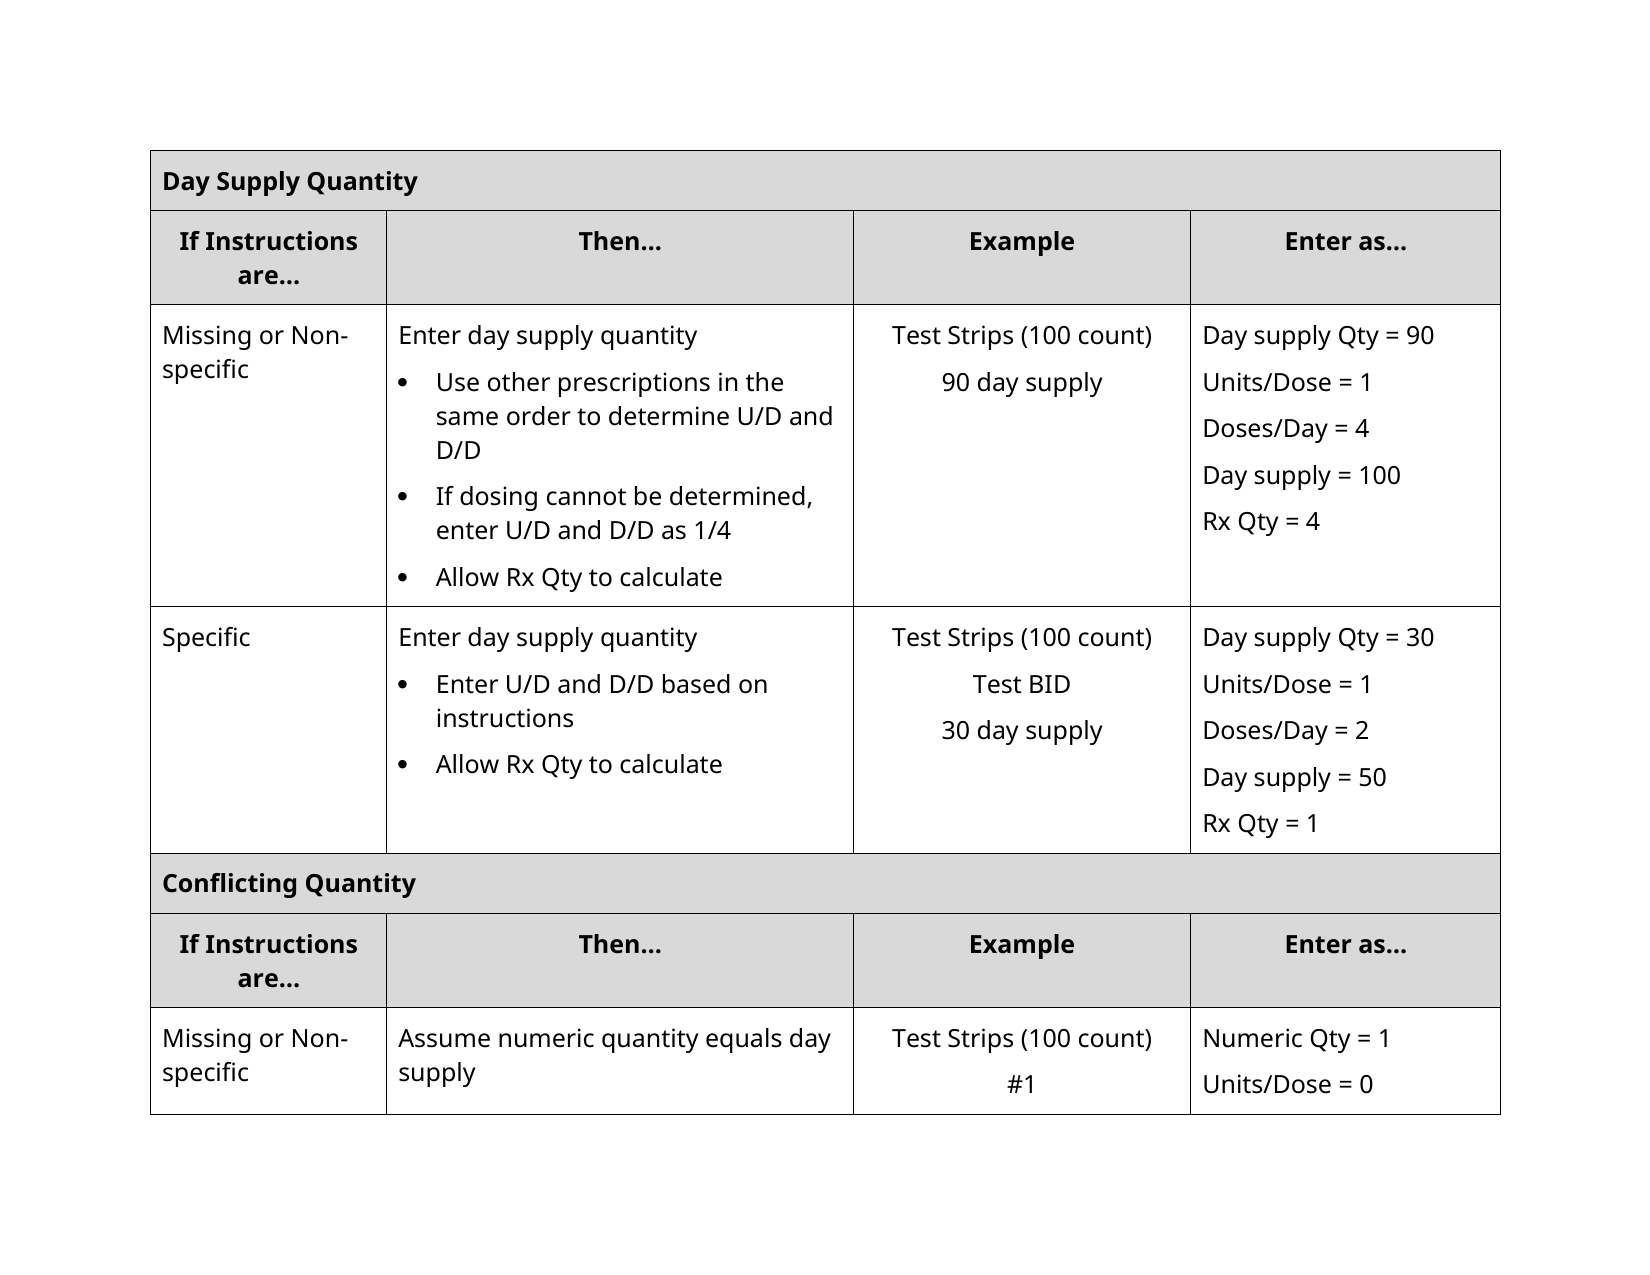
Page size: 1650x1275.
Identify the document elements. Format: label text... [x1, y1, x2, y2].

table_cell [151, 1008, 386, 1113]
table_cell Test Strips (100 count) Test BID 30 day supply [854, 607, 1190, 853]
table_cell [854, 1008, 1190, 1113]
table_cell Missing or Non-specific [151, 305, 386, 606]
table_cell Example [854, 914, 1190, 1007]
table_cell Specific [151, 607, 386, 853]
table_cell Example [854, 211, 1190, 304]
table_cell Enter as… [1191, 211, 1500, 304]
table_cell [1191, 1008, 1500, 1113]
table_cell Conflicting Quantity [151, 854, 1500, 913]
table_cell Test Strips (100 count) 90 day supply [854, 305, 1190, 606]
table_cell Day supply Qty = 90 Units/Dose = 1 Doses/Day = 4 Day supply = 100 Rx Qty = 4 [1191, 305, 1500, 606]
table_cell Day Supply Quantity [151, 151, 1500, 210]
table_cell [387, 1008, 853, 1113]
table_cell Day supply Qty = 30 Units/Dose = 1 Doses/Day = 2 Day supply = 50 Rx Qty = 1 [1191, 607, 1500, 853]
table_cell Enter as… [1191, 914, 1500, 1007]
table_cell Enter day supply quantity Use other prescriptions in the same order to determine U/D and D/D If dosing cannot be determined, enter U/D and D/D as 1/4 Allow Rx Qty to calculate [387, 305, 853, 606]
table_cell If Instructions are… [151, 914, 386, 1007]
table_cell Then… [387, 914, 853, 1007]
table_cell Enter day supply quantity Enter U/D and D/D based on instructions Allow Rx Qty to calculate [387, 607, 853, 853]
table_cell If Instructions are… [151, 211, 386, 304]
table_cell Then… [387, 211, 853, 304]
